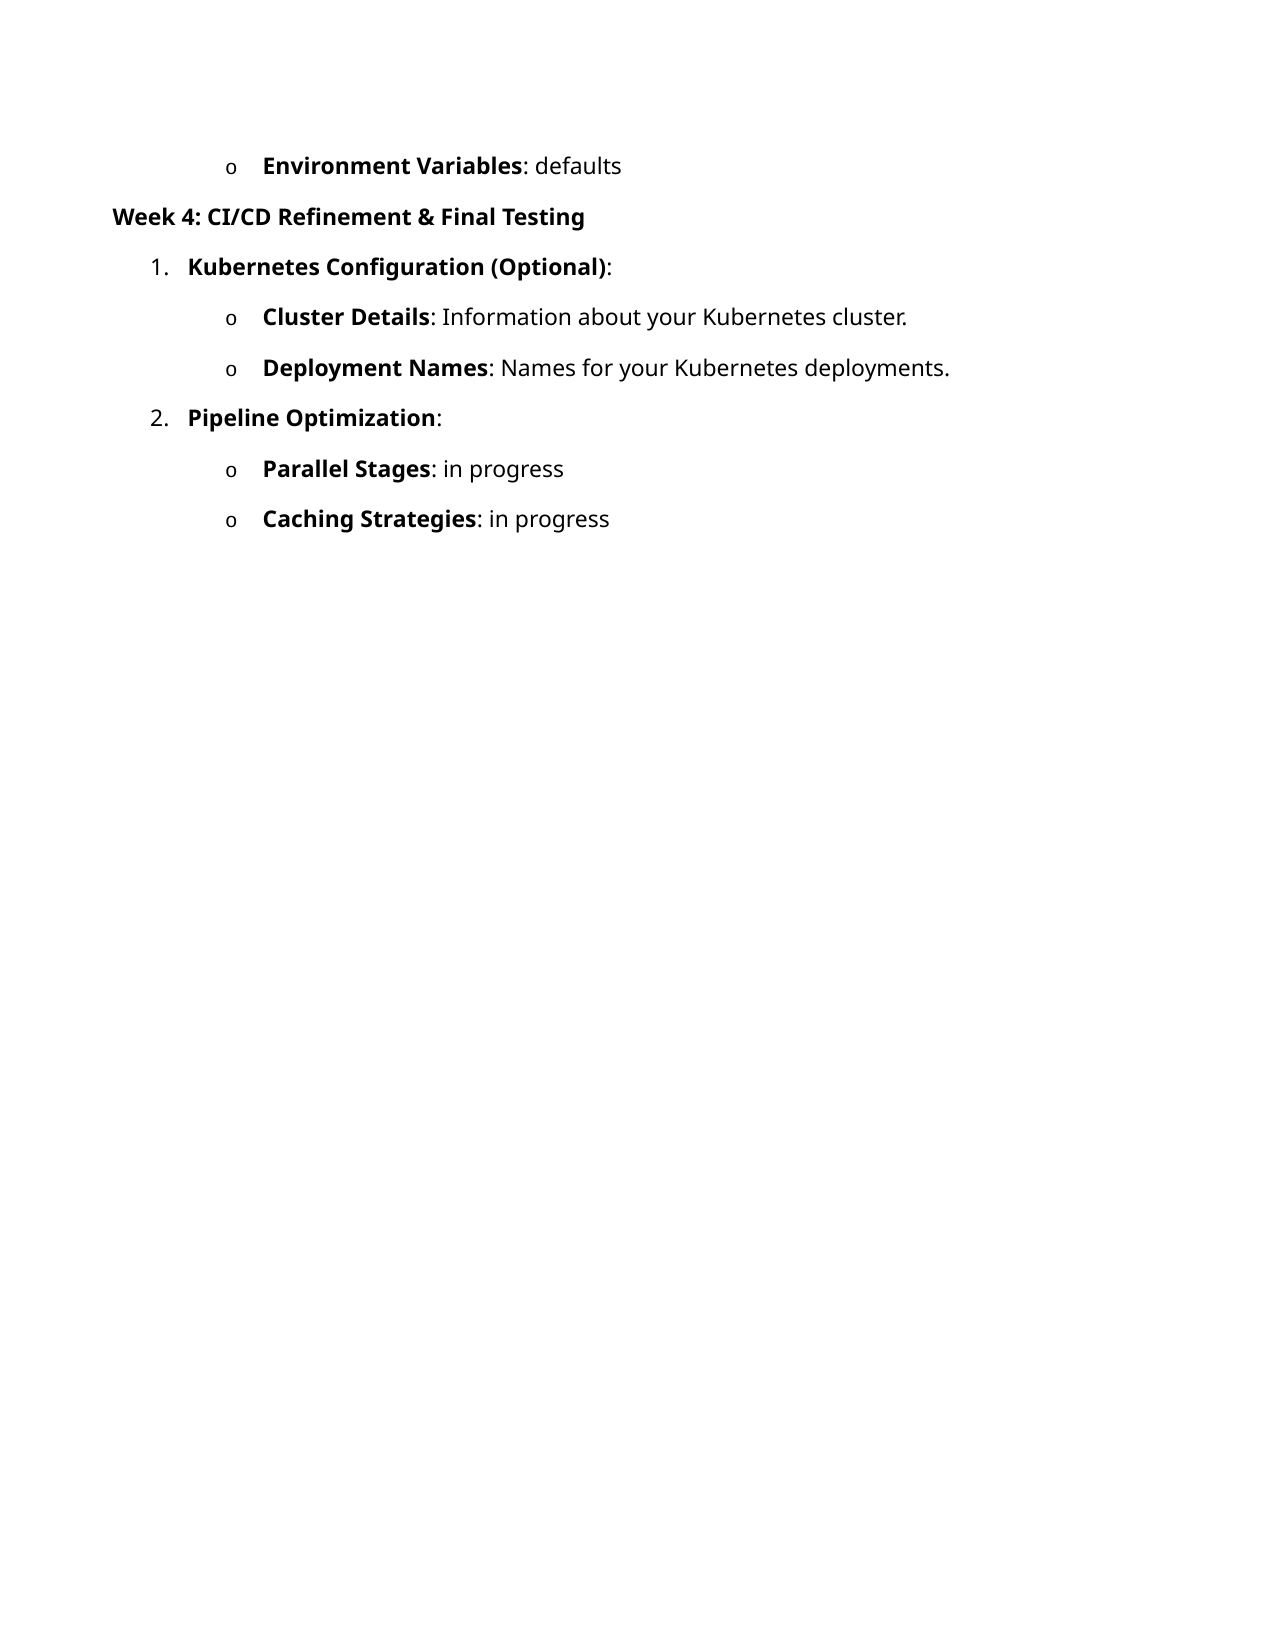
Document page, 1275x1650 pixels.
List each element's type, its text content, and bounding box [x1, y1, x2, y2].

list Caching Strategies: in progress [225, 503, 1162, 534]
list Cluster Details: Information about your Kubernetes cluster. [225, 301, 1162, 332]
text Week 4: CI/CD Refinement & Final Testing [112, 200, 1162, 232]
list Parallel Stages: in progress [225, 452, 1162, 484]
list Pipeline Optimization: [150, 402, 1162, 433]
list Environment Variables: defaults [225, 150, 1162, 181]
list Kubernetes Configuration (Optional): [150, 251, 1162, 282]
list Deployment Names: Names for your Kubernetes deployments. [225, 352, 1162, 383]
